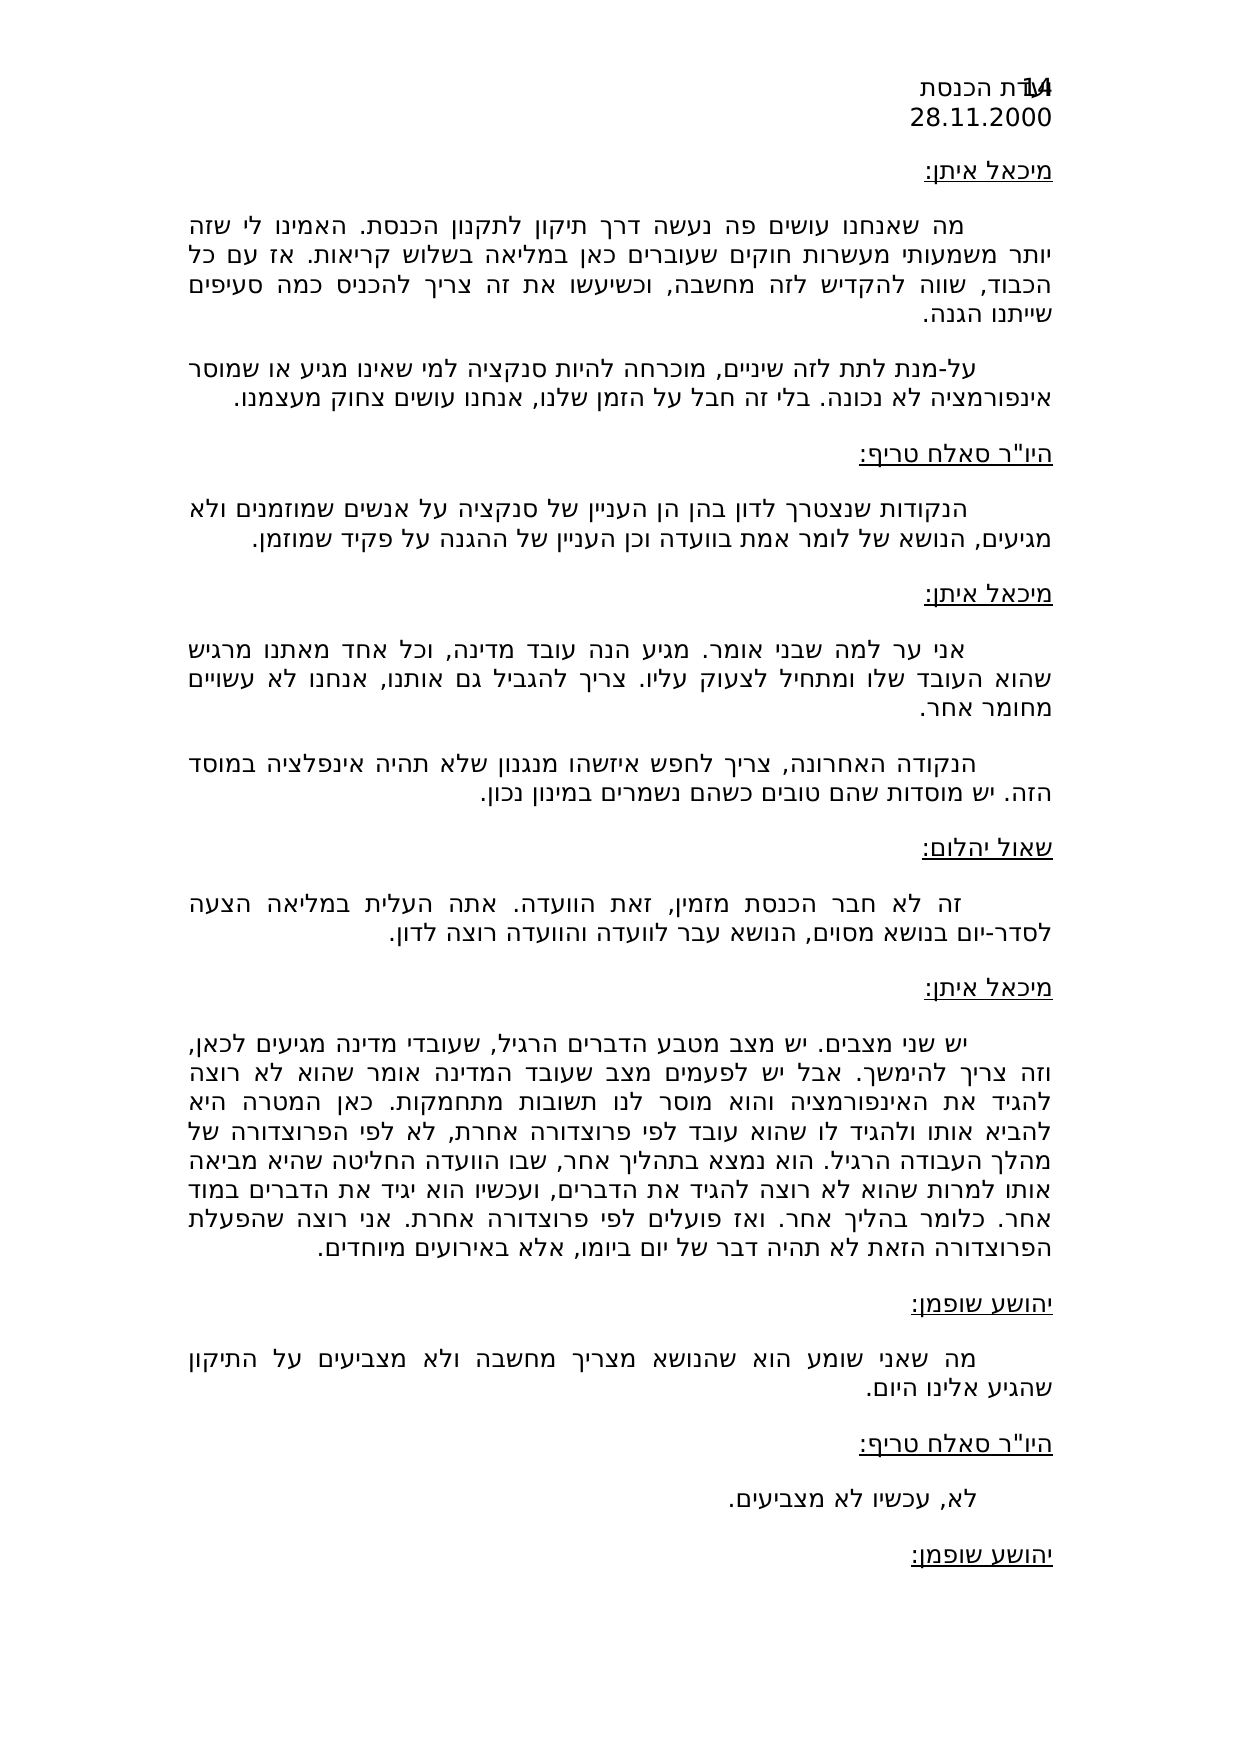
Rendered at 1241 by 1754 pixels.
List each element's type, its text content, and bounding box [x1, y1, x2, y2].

text מה שאני שומע הוא שהנושא מצריך מחשבה ולא מצביעים על התיקון שהגיע אלינו היום. [187, 1344, 1053, 1403]
text אני ער למה שבני אומר. מגיע הנה עובד מדינה, וכל אחד מאתנו מרגיש שהוא העובד שלו ומתחיל לצעוק עליו. צריך להגביל גם אותנו, אנחנו לא עשויים מחומר אחר. [187, 635, 1053, 722]
text זה לא חבר הכנסת מזמין, זאת הוועדה. אתה העלית במליאה הצעה לסדר-יום בנושא מסוים, הנושא עבר לוועדה והוועדה רוצה לדון. [187, 889, 1053, 947]
text על-מנת לתת לזה שיניים, מוכרחה להיות סנקציה למי שאינו מגיע או שמוסר אינפורמציה לא נכונה. בלי זה חבל על הזמן שלנו, אנחנו עושים צחוק מעצמנו. [187, 354, 1053, 413]
text מיכאל איתן: [187, 974, 1053, 1003]
text יהושע שופמן: [187, 1540, 1053, 1569]
text לא, עכשיו לא מצביעים. [187, 1484, 1053, 1514]
text שאול יהלום: [187, 833, 1053, 863]
text היו"ר סאלח טריף: [187, 1429, 1053, 1458]
text הנקודה האחרונה, צריך לחפש איזשהו מנגנון שלא תהיה אינפלציה במוסד הזה. יש מוסדות שהם טובים כשהם נשמרים במינון נכון. [187, 749, 1053, 807]
text מה שאנחנו עושים פה נעשה דרך תיקון לתקנון הכנסת. האמינו לי שזה יותר משמעותי מעשרות חוקים שעוברים כאן במליאה בשלוש קריאות. אז עם כל הכבוד, שווה להקדיש לזה מחשבה, וכשיעשו את זה צריך להכניס כמה סעיפים שייתנו הגנה. [187, 211, 1053, 328]
text מיכאל איתן: [187, 579, 1053, 608]
text יש שני מצבים. יש מצב מטבע הדברים הרגיל, שעובדי מדינה מגיעים לכאן, וזה צריך להימשך. אבל יש לפעמים מצב שעובד המדינה אומר שהוא לא רוצה להגיד את האינפורמציה והוא מוסר לנו תשובות מתחמקות. כאן המטרה היא להביא אותו ולהגיד לו שהוא עובד לפי פרוצדורה אחרת, לא לפי הפרוצדורה של מהלך העבודה הרגיל. הוא נמצא בתהליך אחר, שבו הוועדה החליטה שהיא מביאה אותו למרות שהוא לא רוצה להגיד את הדברים, ועכשיו הוא יגיד את הדברים במוד אחר. כלומר בהליך אחר. ואז פועלים לפי פרוצדורה אחרת. אני רוצה שהפעלת הפרוצדורה הזאת לא תהיה דבר של יום ביומו, אלא באירועים מיוחדים. [187, 1029, 1053, 1262]
text יהושע שופמן: [187, 1289, 1053, 1318]
text מיכאל איתן: [187, 156, 1053, 185]
text היו"ר סאלח טריף: [187, 439, 1053, 468]
text הנקודות שנצטרך לדון בהן הן העניין של סנקציה על אנשים שמוזמנים ולא מגיעים, הנושא של לומר אמת בוועדה וכן העניין של ההגנה על פקיד שמוזמן. [187, 495, 1053, 553]
